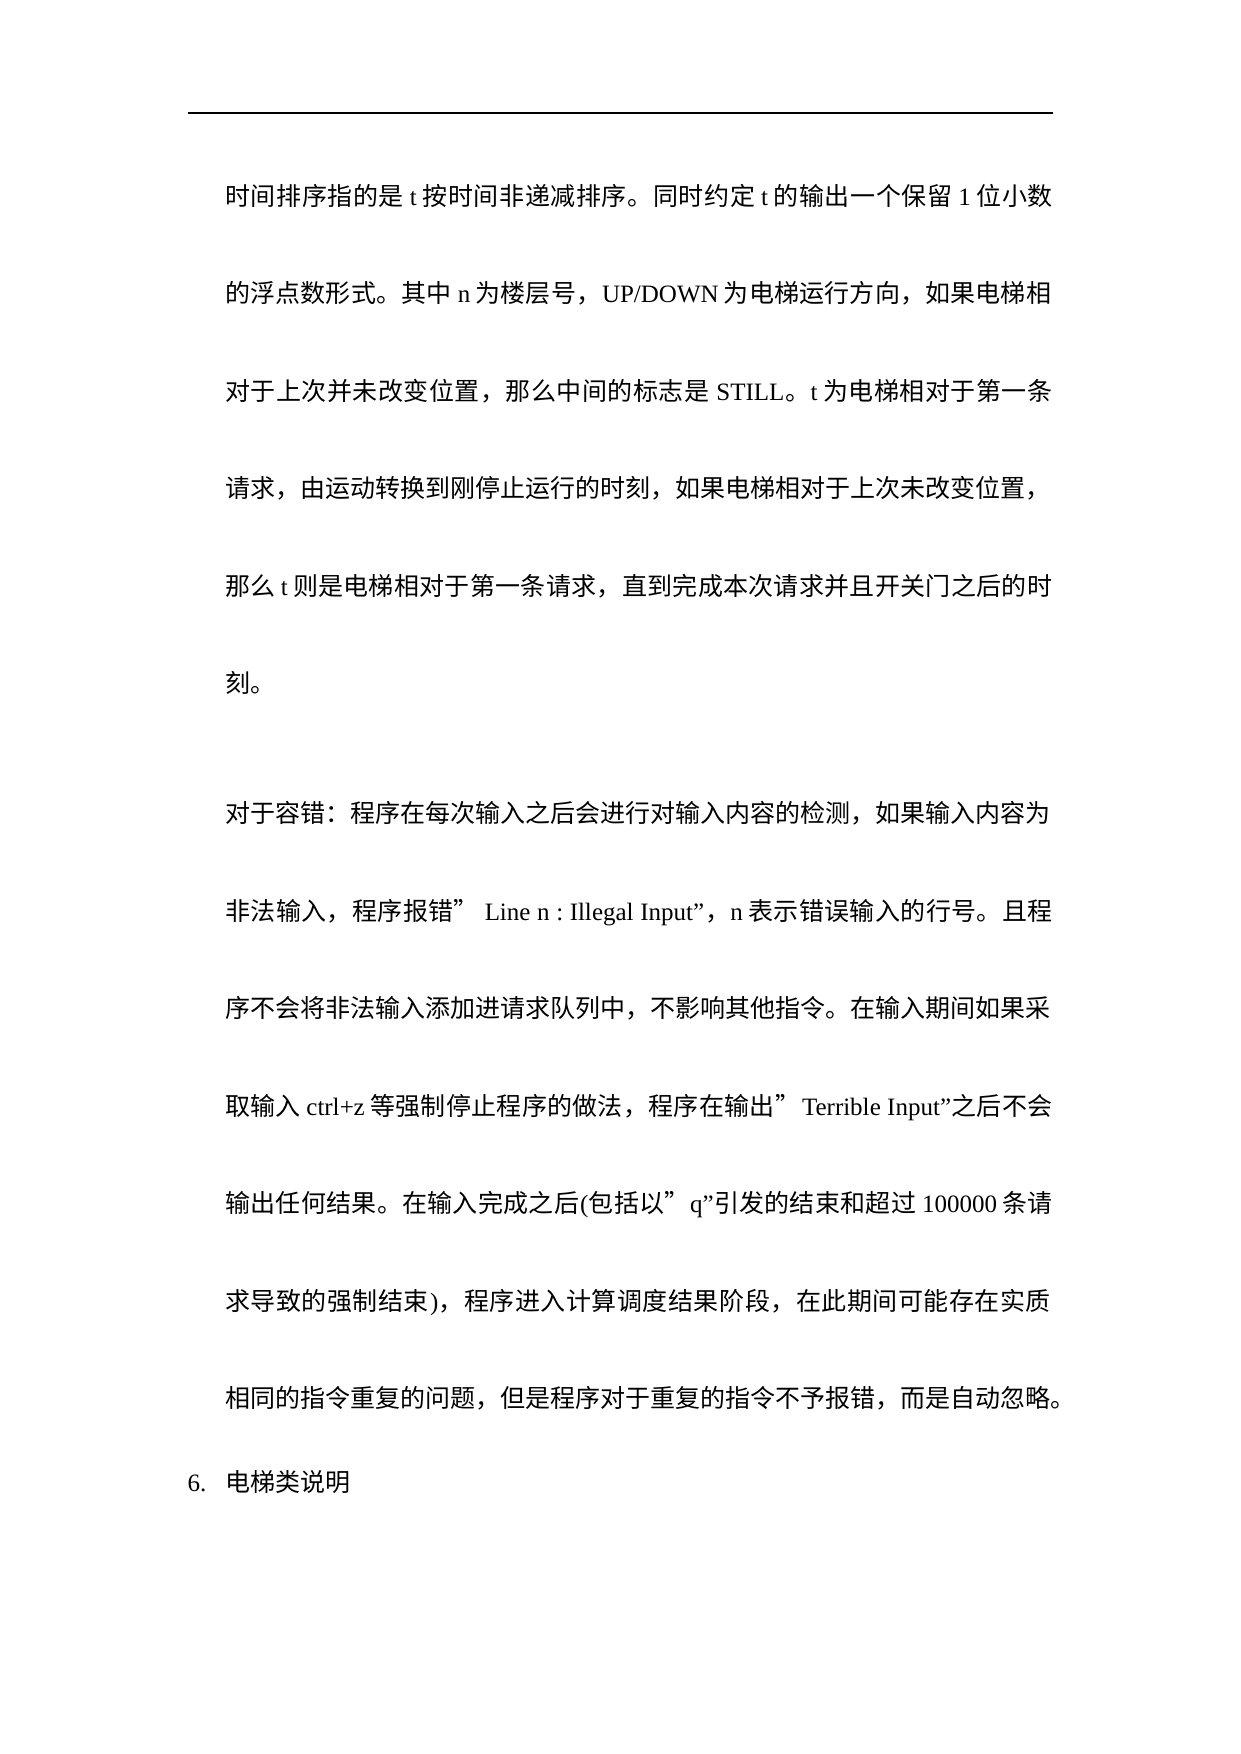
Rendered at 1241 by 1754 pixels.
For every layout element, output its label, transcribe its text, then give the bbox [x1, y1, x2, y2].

list 对于容错：程序在每次输入之后会进行对输入内容的检测，如果输入内容为非法输入，程序报错” Line n : Illegal Input”，n表示错误输入的行号。且程序不会将非法输入添加进请求队列中，不影响其他指令。在输入期间如果采取输入ctrl+z等强制停止程序的做法，程序在输出”Terrible Input”之后不会输出任何结果。在输入完成之后(包括以”q”引发的结束和超过100000条请求导致的强制结束)，程序进入计算调度结果阶段，在此期间可能存在实质相同的指令重复的问题，但是程序对于重复的指令不予报错，而是自动忽略。 [225, 779, 1053, 1429]
list 电梯类说明 [187, 1448, 1053, 1513]
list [225, 162, 1053, 714]
